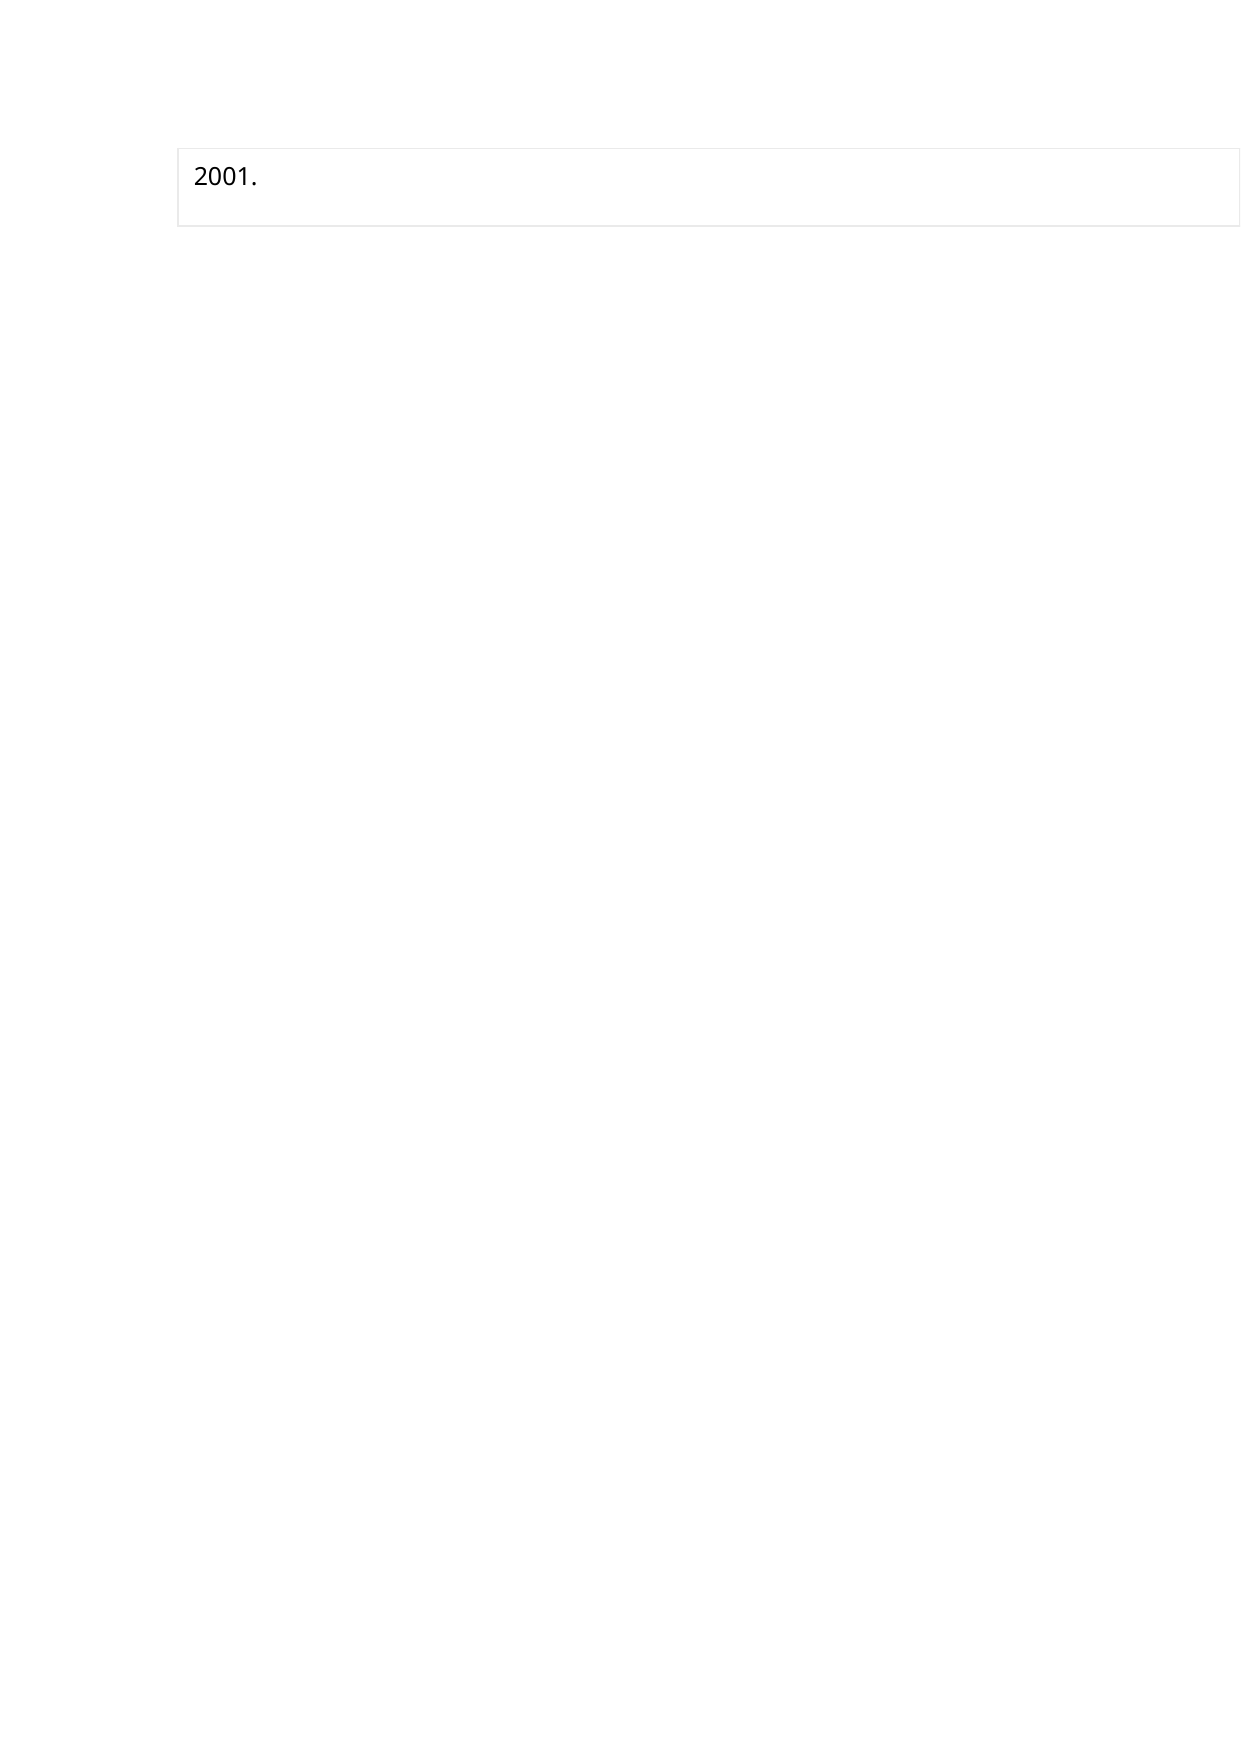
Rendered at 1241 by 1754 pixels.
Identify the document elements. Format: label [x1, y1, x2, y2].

table_cell [179, 149, 1239, 225]
